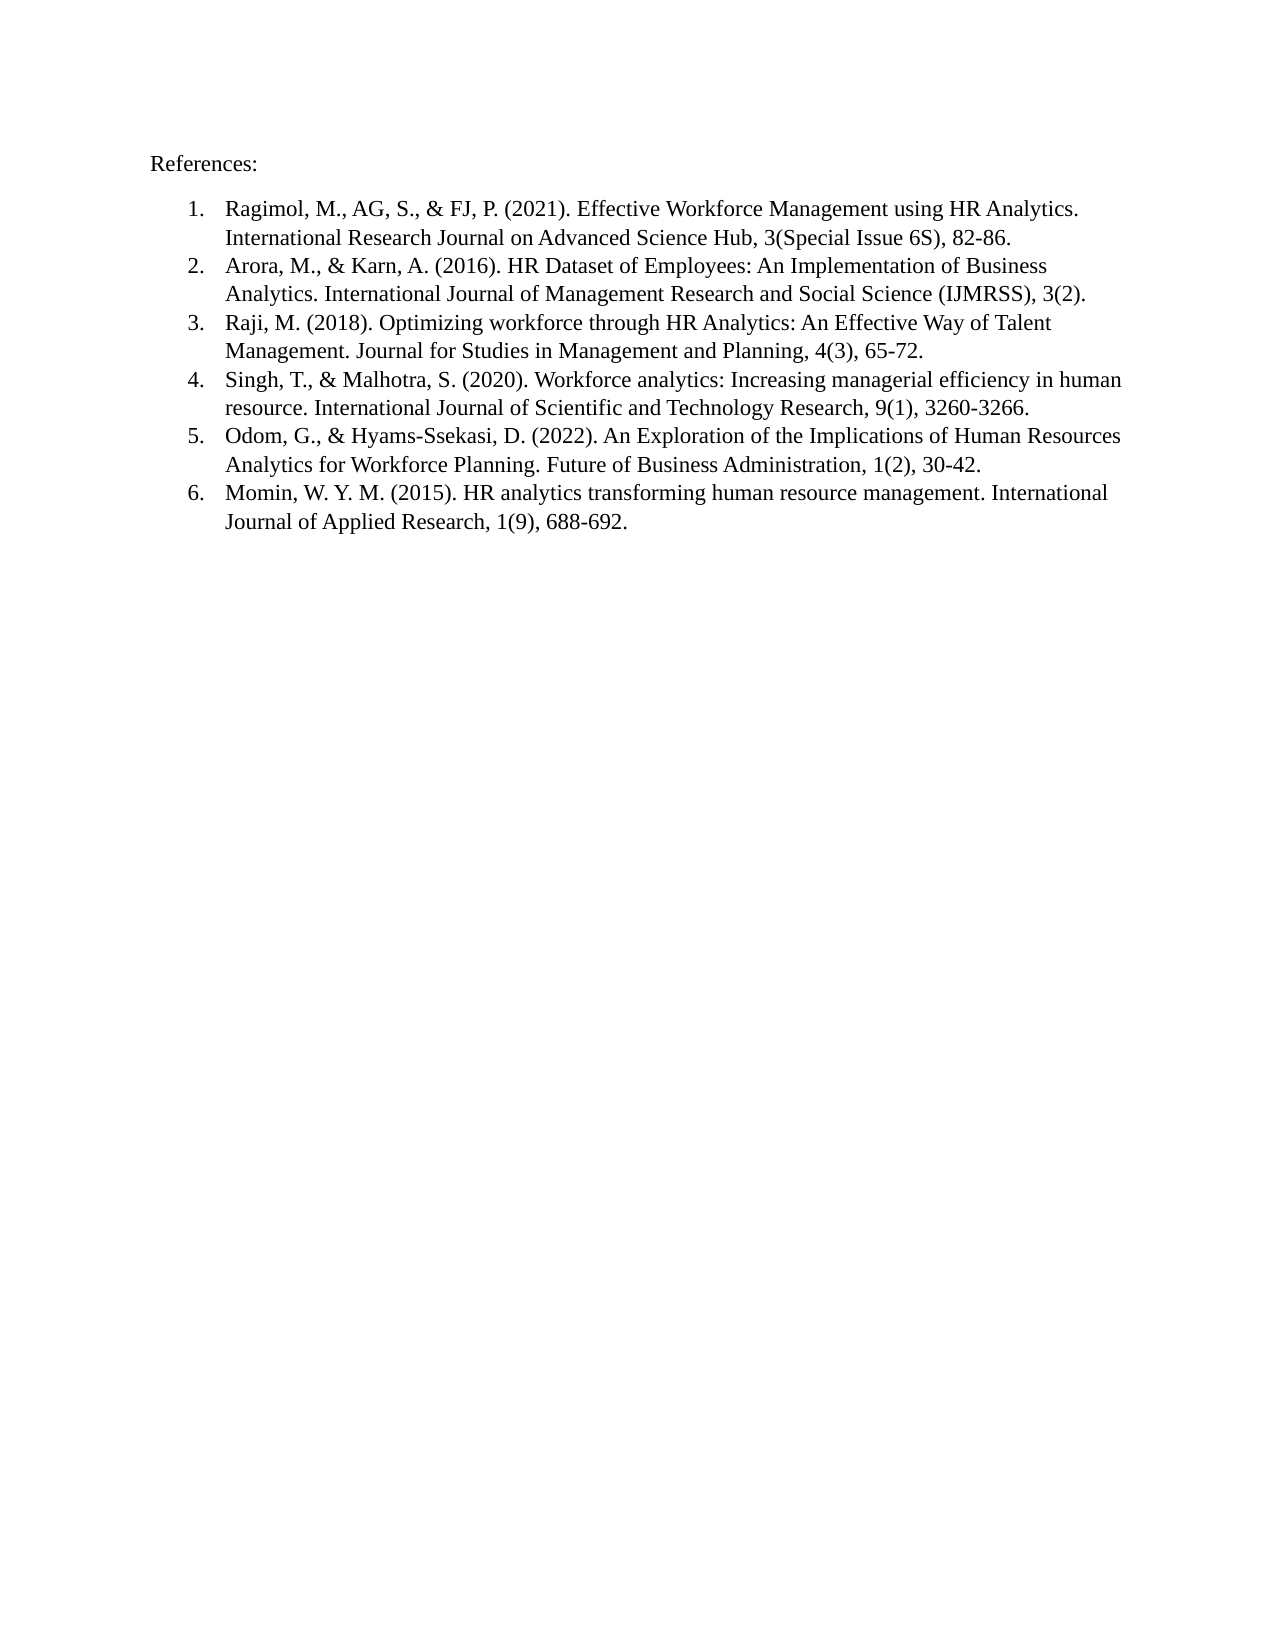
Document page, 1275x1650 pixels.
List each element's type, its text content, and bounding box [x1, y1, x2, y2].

list Odom, G., & Hyams-Ssekasi, D. (2022). An Exploration of the Implications of Human Resources Analytics for Workforce Planning. Future of Business Administration, 1(2), 30-42. [187, 423, 1125, 477]
list Momin, W. Y. M. (2015). HR analytics transforming human resource management. International Journal of Applied Research, 1(9), 688-692. [187, 479, 1125, 534]
list Singh, T., & Malhotra, S. (2020). Workforce analytics: Increasing managerial efficiency in human resource. International Journal of Scientific and Technology Research, 9(1), 3260-3266. [187, 366, 1125, 421]
list Ragimol, M., AG, S., & FJ, P. (2021). Effective Workforce Management using HR Analytics. International Research Journal on Advanced Science Hub, 3(Special Issue 6S), 82-86. [187, 195, 1125, 250]
text References: [150, 150, 1125, 176]
list Arora, M., & Karn, A. (2016). HR Dataset of Employees: An Implementation of Business Analytics. International Journal of Management Research and Social Science (IJMRSS), 3(2). [187, 252, 1125, 307]
list Raji, M. (2018). Optimizing workforce through HR Analytics: An Effective Way of Talent Management. Journal for Studies in Management and Planning, 4(3), 65-72. [187, 309, 1125, 364]
